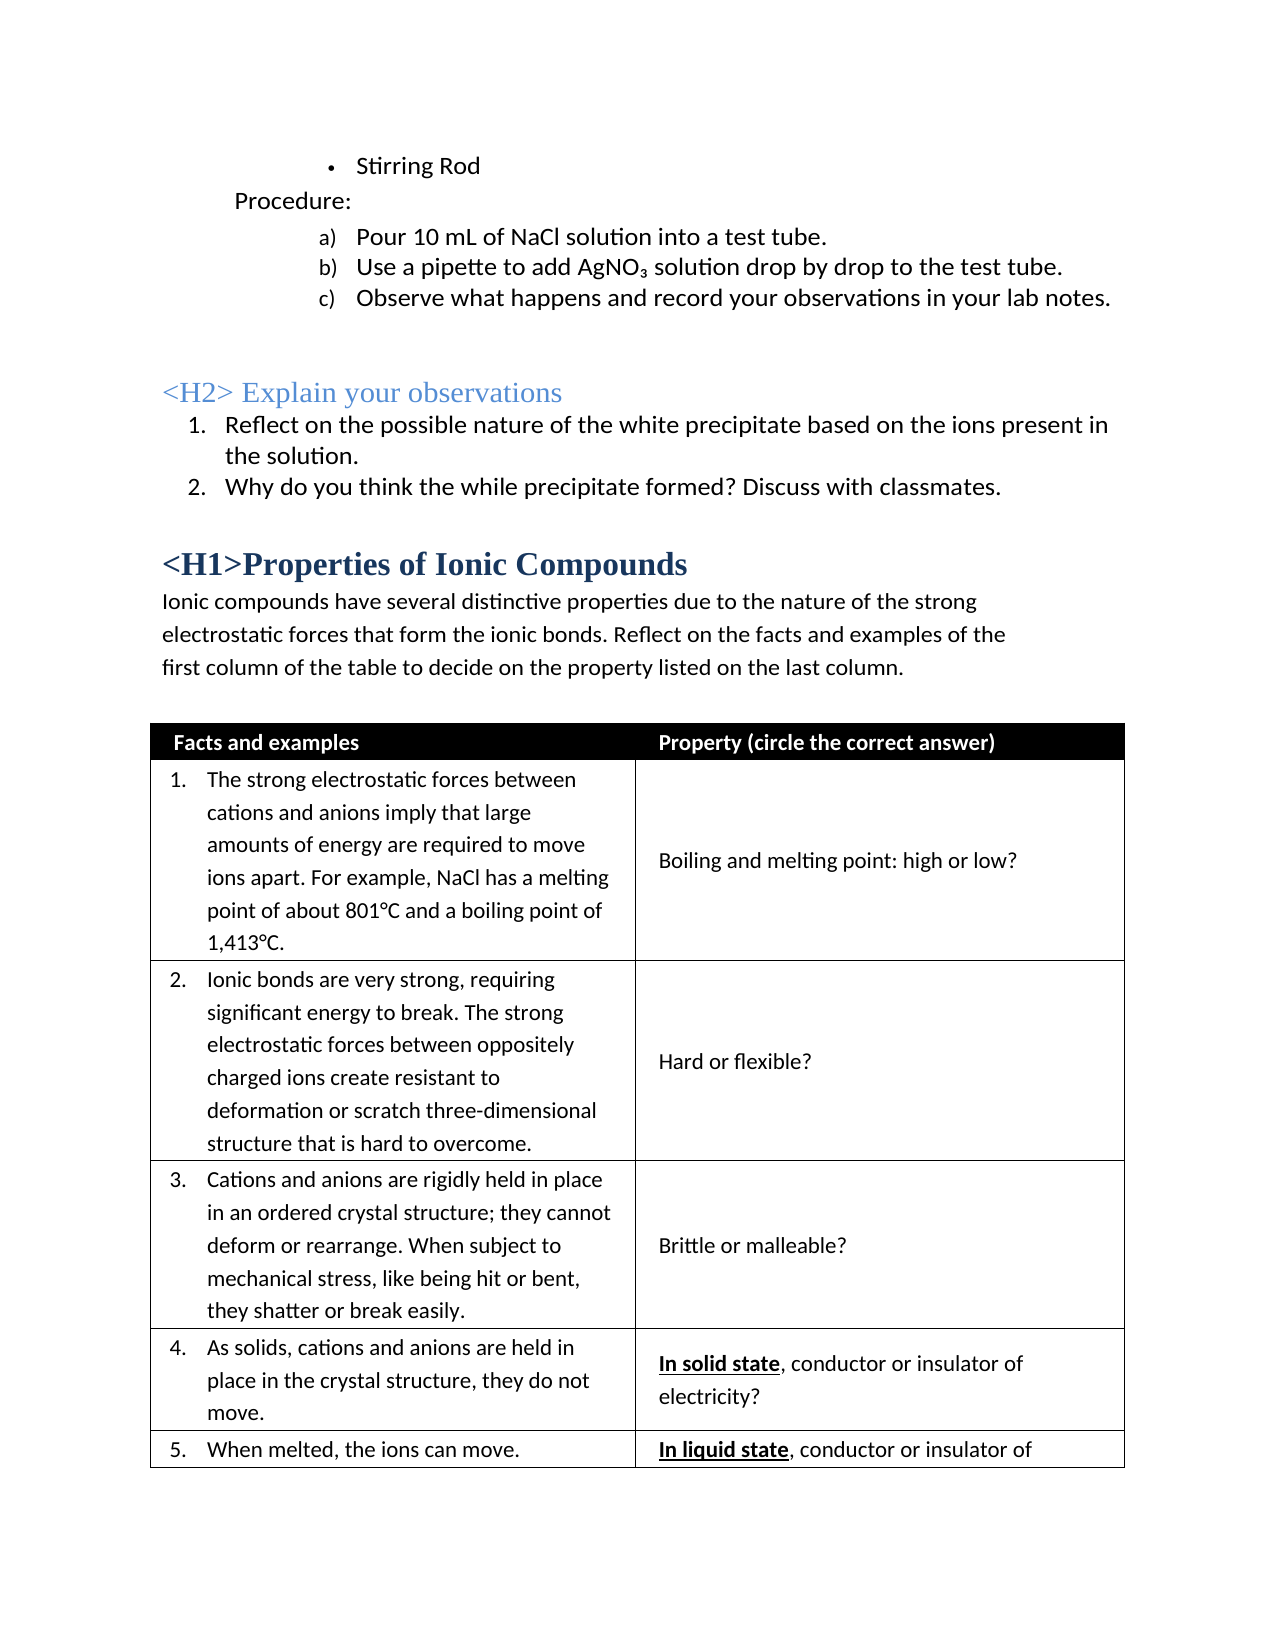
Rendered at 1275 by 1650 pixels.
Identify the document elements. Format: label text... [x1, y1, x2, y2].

list Reflect on the possible nature of the white precipitate based on the ions present in the solution. [187, 409, 1125, 470]
table_header Property (circle the correct answer) [636, 724, 1124, 759]
list Pour 10 mL of NaCl solution into a test tube. [319, 221, 1125, 251]
text Ionic compounds have several distinctive properties due to the nature of the strong electrostatic forces that form the ionic bonds. Reflect on the facts and examples of the first column of the table to decide on the property listed on the last column. [162, 587, 1017, 681]
table_cell The strong electrostatic forces between cations and anions imply that large amounts of energy are required to move ions apart. For example, NaCl has a melting point of about 801°C and a boiling point of 1,413°C. [151, 760, 635, 960]
table_cell As solids, cations and anions are held in place in the crystal structure, they do not move. [151, 1329, 635, 1430]
list Why do you think the while precipitate formed? Discuss with classmates. [187, 471, 1125, 501]
list Stirring Rod [328, 150, 1125, 181]
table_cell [151, 1431, 635, 1467]
table_cell In solid state, conductor or insulator of electricity? [636, 1329, 1124, 1430]
table_cell Boiling and melting point: high or low? [636, 760, 1124, 960]
table_cell Hard or flexible? [636, 961, 1124, 1160]
subtitle <H2> Explain your observations [162, 375, 1125, 409]
table_cell Cations and anions are rigidly held in place in an ordered crystal structure; they cannot deform or rearrange. When subject to mechanical stress, like being hit or bent, they shatter or break easily. [151, 1161, 635, 1328]
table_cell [636, 1431, 1124, 1467]
table_header Facts and examples [151, 724, 635, 759]
table_cell Ionic bonds are very strong, requiring significant energy to break. The strong electrostatic forces between oppositely charged ions create resistant to deformation or scratch three-dimensional structure that is hard to overcome. [151, 961, 635, 1160]
list Observe what happens and record your observations in your lab notes. [319, 283, 1125, 313]
table_cell Brittle or malleable? [636, 1161, 1124, 1328]
text Procedure: [234, 185, 1125, 216]
subtitle <H1>Properties of Ionic Compounds [162, 544, 1125, 583]
list Use a pipette to add AgNO₃ solution drop by drop to the test tube. [319, 252, 1125, 282]
